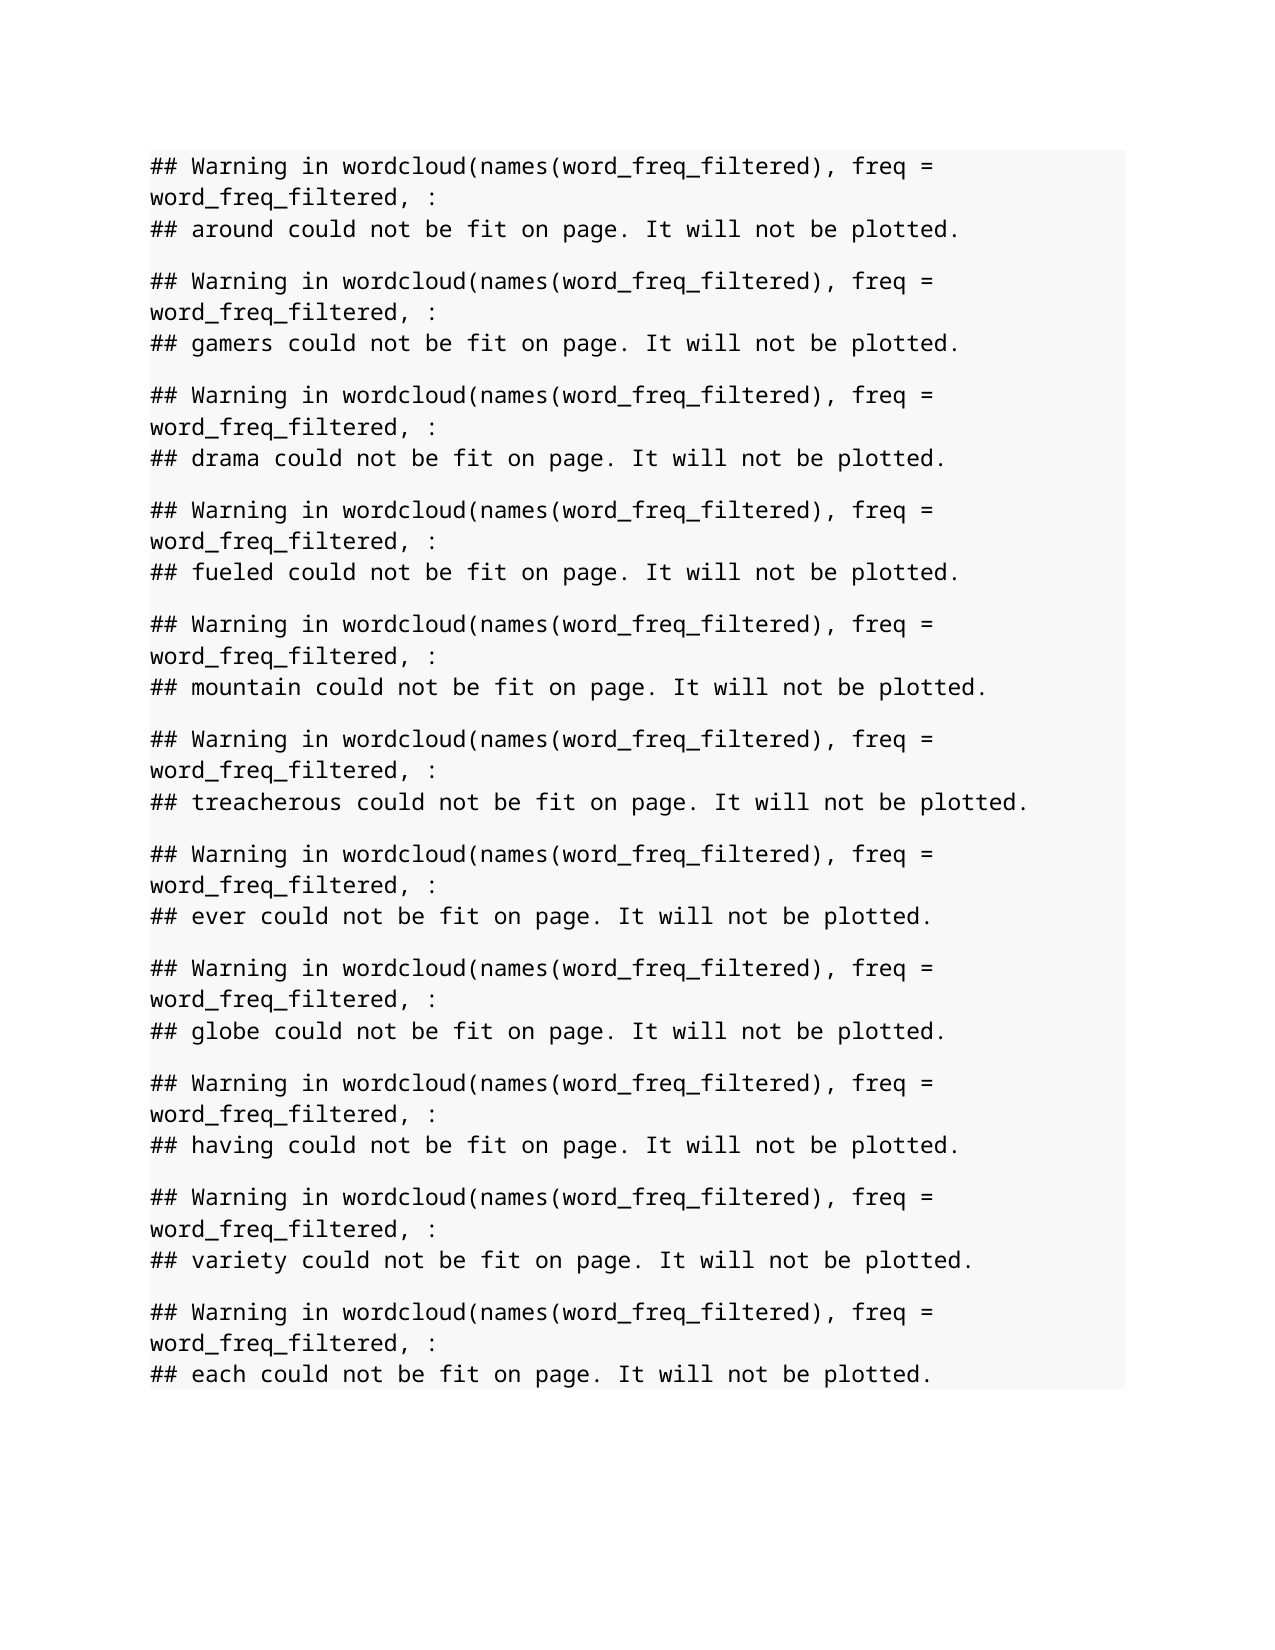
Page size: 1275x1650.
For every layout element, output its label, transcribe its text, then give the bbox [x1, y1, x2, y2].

text ## Warning in wordcloud(names(word_freq_filtered), freq = word_freq_filtered, : ## globe could not be fit on page. It will not be plotted. [150, 952, 1125, 1046]
text ## Warning in wordcloud(names(word_freq_filtered), freq = word_freq_filtered, : ## having could not be fit on page. It will not be plotted. [150, 1067, 1125, 1160]
text ## Warning in wordcloud(names(word_freq_filtered), freq = word_freq_filtered, : ## variety could not be fit on page. It will not be plotted. [150, 1181, 1125, 1275]
text ## Warning in wordcloud(names(word_freq_filtered), freq = word_freq_filtered, : ## fueled could not be fit on page. It will not be plotted. [150, 494, 1125, 587]
text ## Warning in wordcloud(names(word_freq_filtered), freq = word_freq_filtered, : ## mountain could not be fit on page. It will not be plotted. [150, 608, 1125, 702]
text ## Warning in wordcloud(names(word_freq_filtered), freq = word_freq_filtered, : ## each could not be fit on page. It will not be plotted. [150, 1296, 1125, 1389]
text ## Warning in wordcloud(names(word_freq_filtered), freq = word_freq_filtered, : ## drama could not be fit on page. It will not be plotted. [150, 379, 1125, 473]
text ## Warning in wordcloud(names(word_freq_filtered), freq = word_freq_filtered, : ## around could not be fit on page. It will not be plotted. [150, 150, 1125, 244]
text ## Warning in wordcloud(names(word_freq_filtered), freq = word_freq_filtered, : ## gamers could not be fit on page. It will not be plotted. [150, 264, 1125, 358]
text ## Warning in wordcloud(names(word_freq_filtered), freq = word_freq_filtered, : ## treacherous could not be fit on page. It will not be plotted. [150, 723, 1125, 817]
text ## Warning in wordcloud(names(word_freq_filtered), freq = word_freq_filtered, : ## ever could not be fit on page. It will not be plotted. [150, 837, 1125, 931]
